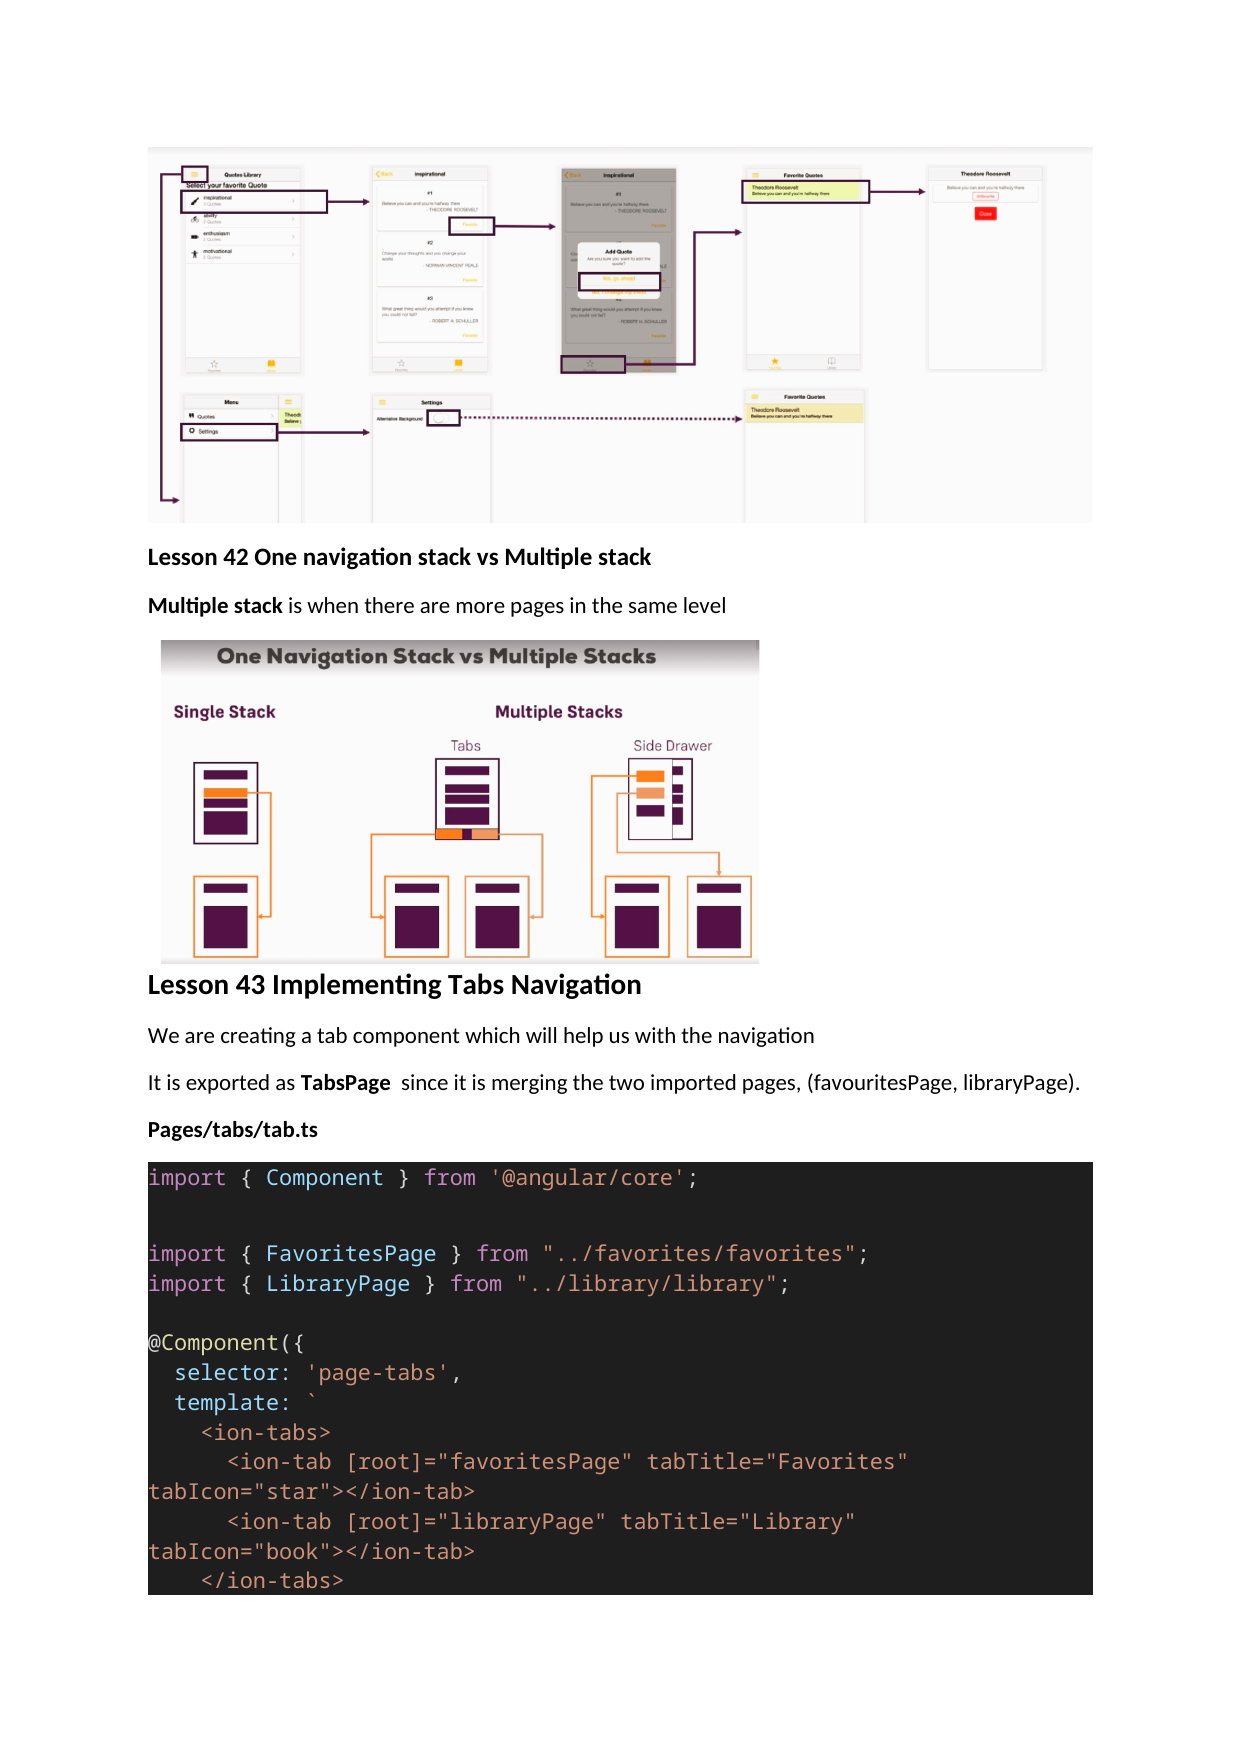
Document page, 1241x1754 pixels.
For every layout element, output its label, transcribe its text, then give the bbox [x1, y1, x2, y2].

text import { FavoritesPage } from "../favorites/favorites"; [148, 1238, 1093, 1268]
text <ion-tab [root]="libraryPage" tabTitle="Library" tabIcon="book"></ion-tab> [148, 1506, 1093, 1566]
text <ion-tab [root]="favoritesPage" tabTitle="Favorites" tabIcon="star"></ion-tab> [148, 1446, 1093, 1506]
text import { Component } from '@angular/core'; [148, 1162, 1093, 1191]
text Lesson 42 One navigation stack vs Multiple stack [148, 541, 1093, 572]
text template: ` [148, 1387, 1093, 1417]
text Multiple stack is when there are more pages in the same level [148, 591, 1093, 619]
text Pages/tabs/tab.ts [148, 1115, 1093, 1143]
text <ion-tabs> [148, 1417, 1093, 1446]
picture [159, 640, 759, 962]
picture [147, 147, 1093, 523]
text Lesson 43 Implementing Tabs Navigation [148, 966, 1093, 1001]
text import { LibraryPage } from "../library/library"; [148, 1268, 1093, 1297]
text selector: 'page-tabs', [148, 1357, 1093, 1387]
text It is exported as TabsPage since it is merging the two imported pages, (favouritesPage, libraryPage). [148, 1068, 1093, 1096]
text We are creating a tab component which will help us with the navigation [148, 1021, 1093, 1049]
text </ion-tabs> [148, 1566, 1093, 1595]
text @Component({ [148, 1327, 1093, 1357]
